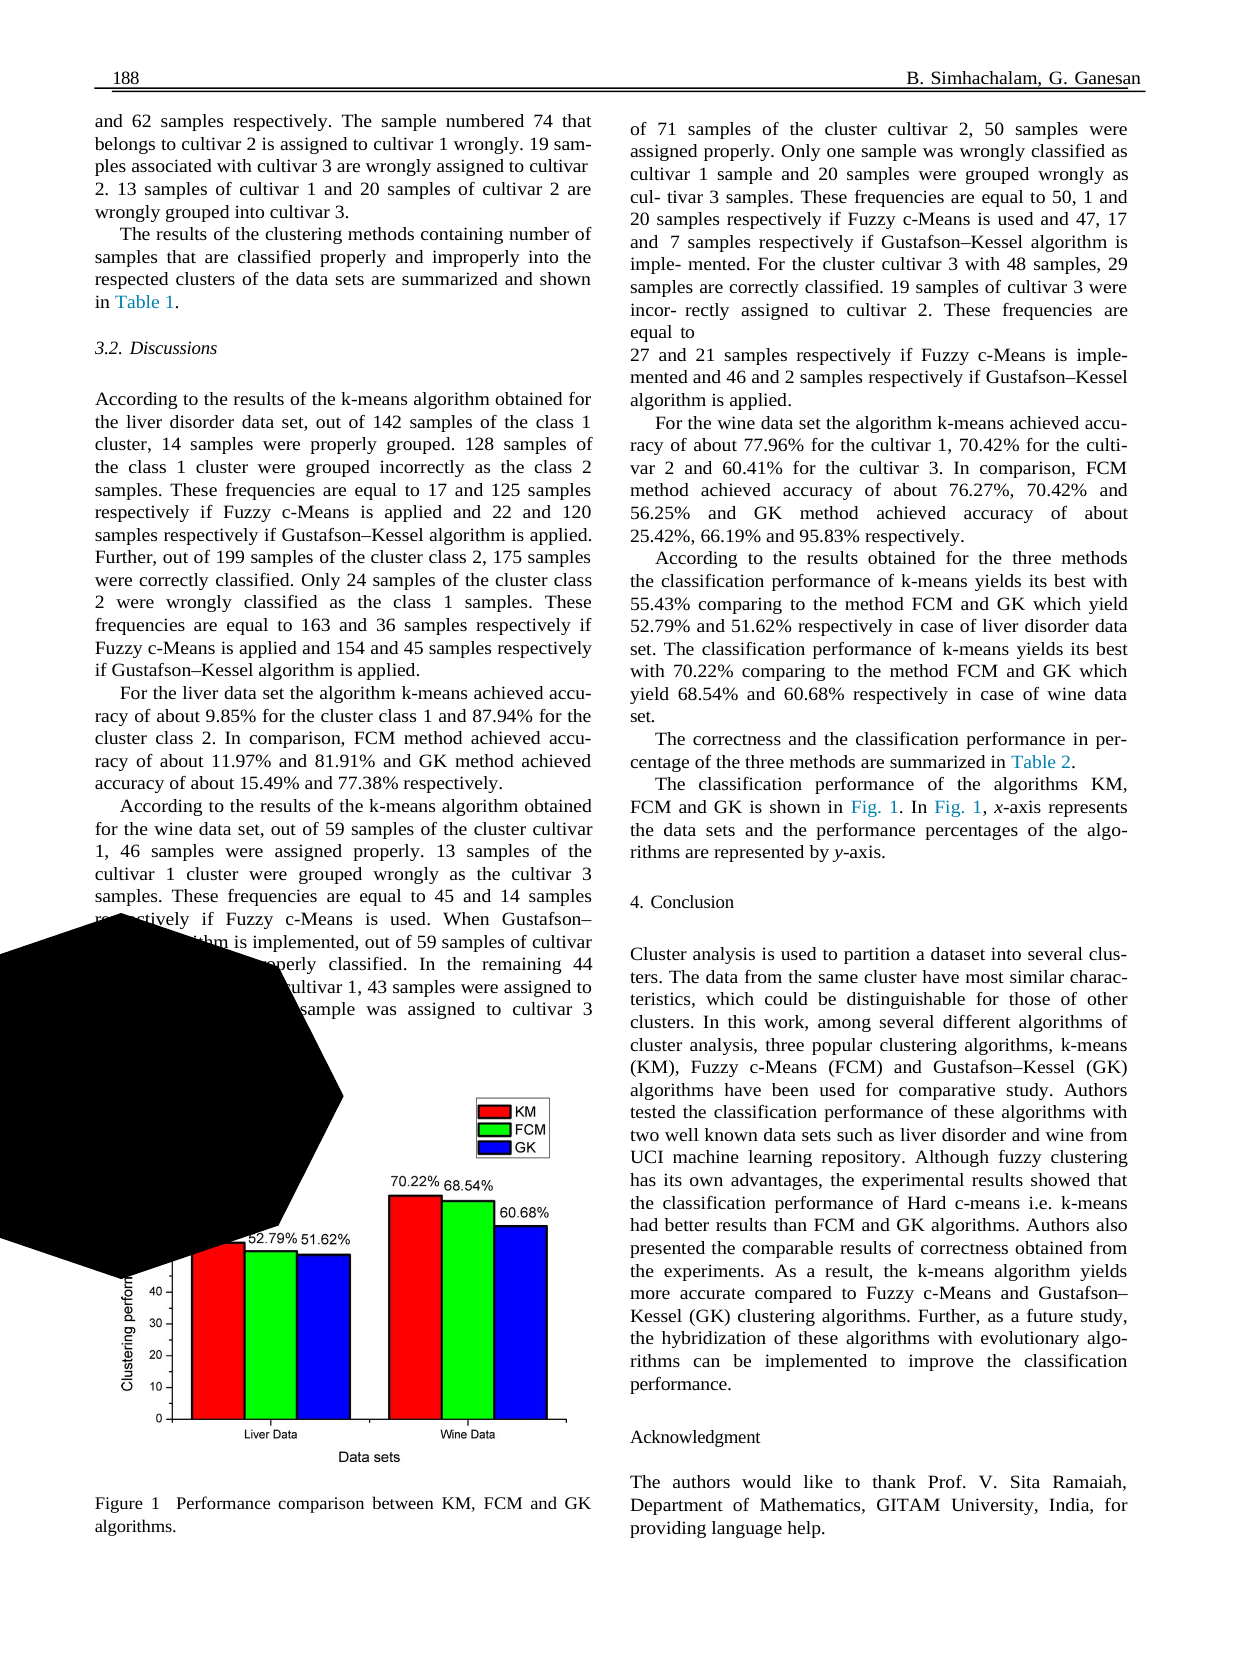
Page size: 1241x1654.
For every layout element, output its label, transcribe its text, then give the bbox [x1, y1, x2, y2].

text The results of the clustering methods containing number of samples that are classified properly and improperly into the respected clusters of the data sets are summarized and shown in Table 1. [94, 223, 593, 312]
list Discussions [95, 337, 597, 358]
text of 71 samples of the cluster cultivar 2, 50 samples were assigned properly. Only one sample was wrongly classified as cultivar 1 sample and 20 samples were grouped wrongly as cul- tivar 3 samples. These frequencies are equal to 50, 1 and 20 samples respectively if Fuzzy c-Means is used and 47, 17 and 7 samples respectively if Gustafson–Kessel algorithm is imple- mented. For the cluster cultivar 3 with 48 samples, 29 samples are correctly classified. 19 samples of cultivar 3 were incor- rectly assigned to cultivar 2. These frequencies are equal to [630, 118, 1128, 343]
text According to the results of the k-means algorithm obtained for the wine data set, out of 59 samples of the cluster cultivar 1, 46 samples were assigned properly. 13 samples of the cultivar 1 cluster were grouped wrongly as the cultivar 3 samples. These frequencies are equal to 45 and 14 samples respectively if Fuzzy c-Means is used. When Gustafson–Kessel algorithm is implemented, out of 59 samples of cultivar 1, 15 samples are properly classified. In the remaining 44 samples that belong to cultivar 1, 43 samples were assigned to cultivar 2 and only one sample was assigned to cultivar 3 wrongly. Further, out [94, 795, 593, 1042]
list Conclusion [630, 891, 1157, 913]
text According to the results obtained for the three methods the classification performance of k-means yields its best with 55.43% comparing to the method FCM and GK which yield 52.79% and 51.62% respectively in case of liver disorder data set. The classification performance of k-means yields its best with 70.22% comparing to the method FCM and GK which yield 68.54% and 60.68% respectively in case of wine data set. [630, 547, 1128, 727]
text and 62 samples respectively. The sample numbered 74 that belongs to cultivar 2 is assigned to cultivar 1 wrongly. 19 sam- ples associated with cultivar 3 are wrongly assigned to cultivar [94, 110, 593, 177]
text Figure 1 Performance comparison between KM, FCM and GK algorithms. [94, 1493, 593, 1536]
text Cluster analysis is used to partition a dataset into several clus- ters. The data from the same cluster have most similar charac- teristics, which could be distinguishable for those of other clusters. In this work, among several different algorithms of cluster analysis, three popular clustering algorithms, k-means (KM), Fuzzy c-Means (FCM) and Gustafson–Kessel (GK) algorithms have been used for comparative study. Authors tested the classification performance of these algorithms with two well known data sets such as liver disorder and wine from UCI machine learning repository. Although fuzzy clustering has its own advantages, the experimental results showed that the classification performance of Hard c-means i.e. k-means had better results than FCM and GK algorithms. Authors also presented the comparable results of correctness obtained from the experiments. As a result, the k-means algorithm yields more accurate compared to Fuzzy c-Means and Gustafson– Kessel (GK) clustering algorithms. Further, as a future study, the hybridization of these algorithms with evolutionary algo- rithms can be implemented to improve the classification performance. [630, 943, 1128, 1394]
text For the wine data set the algorithm k-means achieved accu- racy of about 77.96% for the cultivar 1, 70.42% for the culti- var 2 and 60.41% for the cultivar 3. In comparison, FCM method achieved accuracy of about 76.27%, 70.42% and 56.25% and GK method achieved accuracy of about 25.42%, 66.19% and 95.83% respectively. [630, 412, 1128, 546]
text For the liver data set the algorithm k-means achieved accu- racy of about 9.85% for the cluster class 1 and 87.94% for the cluster class 2. In comparison, FCM method achieved accu- racy of about 11.97% and 81.91% and GK method achieved accuracy of about 15.49% and 77.38% respectively. [94, 682, 593, 794]
text 27 and 21 samples respectively if Fuzzy c-Means is imple- mented and 46 and 2 samples respectively if Gustafson–Kessel algorithm is applied. [630, 344, 1128, 411]
text According to the results of the k-means algorithm obtained for the liver disorder data set, out of 142 samples of the class 1 cluster, 14 samples were properly grouped. 128 samples of the class 1 cluster were grouped incorrectly as the class 2 samples. These frequencies are equal to 17 and 125 samples respectively if Fuzzy c-Means is applied and 22 and 120 samples respectively if Gustafson–Kessel algorithm is applied. Further, out of 199 samples of the cluster class 2, 175 samples were correctly classified. Only 24 samples of the cluster class 2 were wrongly classified as the class 1 samples. These frequencies are equal to 163 and 36 samples respectively if Fuzzy c-Means is applied and 154 and 45 samples respectively if Gustafson–Kessel algorithm is applied. [94, 388, 593, 681]
text The correctness and the classification performance in per- centage of the three methods are summarized in Table 2. [630, 728, 1128, 772]
text The classification performance of the algorithms KM, FCM and GK is shown in Fig. 1. In Fig. 1, x-axis represents the data sets and the performance percentages of the algo- rithms are represented by y-axis. [630, 773, 1128, 863]
picture [136, 297, 142, 308]
text 2. 13 samples of cultivar 1 and 20 samples of cultivar 2 are wrongly grouped into cultivar 3. [94, 178, 593, 222]
picture [166, 296, 170, 306]
picture [121, 1095, 567, 1462]
text Acknowledgment [630, 1426, 1157, 1448]
text The authors would like to thank Prof. V. Sita Ramaiah, Department of Mathematics, GITAM University, India, for providing language help. [630, 1471, 1128, 1538]
